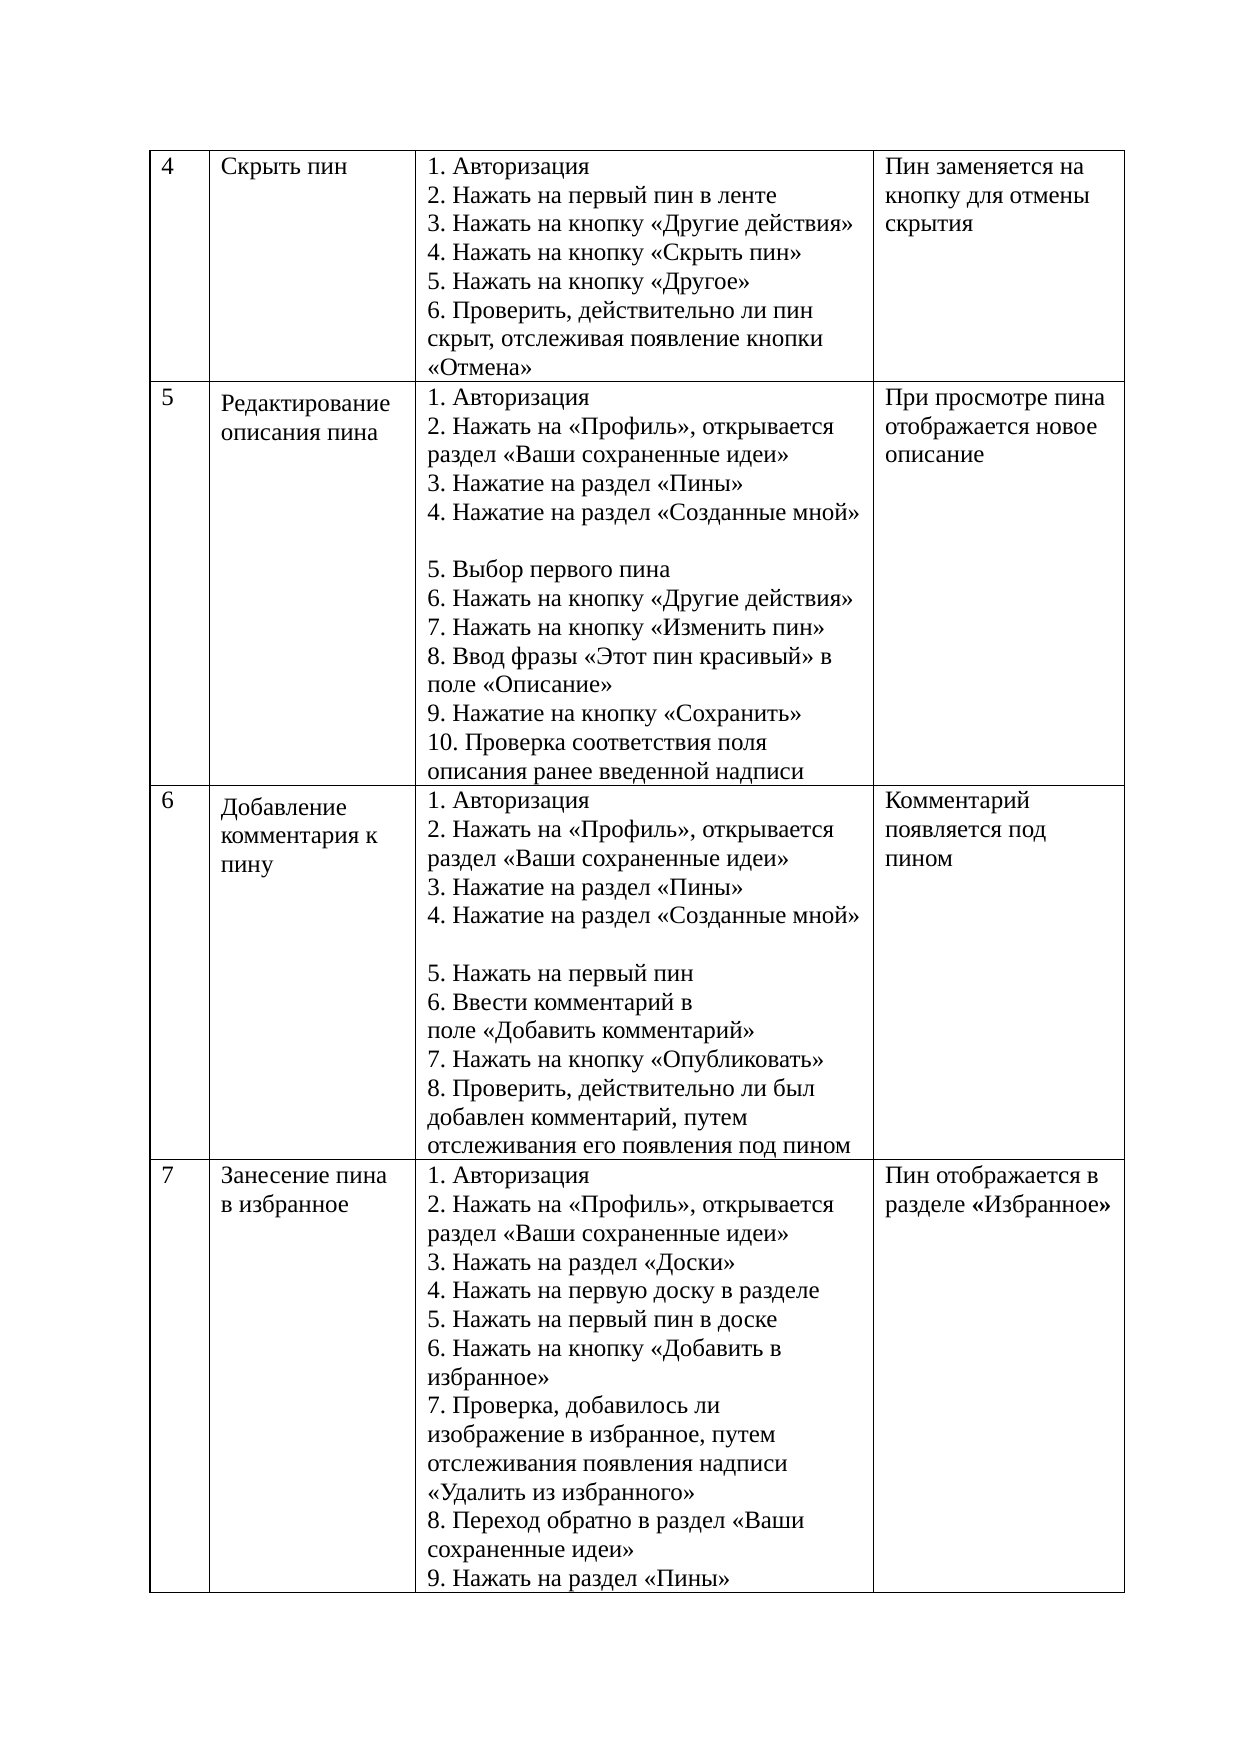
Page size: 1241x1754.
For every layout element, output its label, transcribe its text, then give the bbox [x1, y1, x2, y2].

table_cell Комментарий появляется под пином [874, 786, 1124, 1159]
table_cell 7 [151, 1160, 209, 1592]
table_cell 6 [151, 786, 209, 1159]
table_cell Пин заменяется на кнопку для отмены скрытия [874, 151, 1124, 381]
table_cell Скрыть пин [210, 151, 415, 381]
table_cell Занесение пина в избранное [210, 1160, 415, 1592]
table_cell Пин отображается в разделе «Избранное» [874, 1160, 1124, 1592]
table_cell 1. Авторизация 2. Нажать на первый пин в ленте 3. Нажать на кнопку «Другие действия» 4. Нажать на кнопку «Скрыть пин» 5. Нажать на кнопку «Другое» 6. Проверить, действительно ли пин скрыт, отслеживая появление кнопки «Отмена» [416, 151, 873, 381]
table_cell 1. Авторизация 2. Нажать на «Профиль», открывается раздел «Ваши сохраненные идеи» 3. Нажатие на раздел «Пины» 4. Нажатие на раздел «Созданные мной» 5. Нажать на первый пин 6. Ввести комментарий в поле «Добавить комментарий» 7. Нажать на кнопку «Опубликовать» 8. Проверить, действительно ли был добавлен комментарий, путем отслеживания его появления под пином [416, 786, 873, 1159]
table_cell Редактирование описания пина [210, 382, 415, 784]
table_cell При просмотре пина отображается новое описание [874, 382, 1124, 784]
table_cell Добавление комментария к пину [210, 786, 415, 1159]
table_cell 1. Авторизация 2. Нажать на «Профиль», открывается раздел «Ваши сохраненные идеи» 3. Нажатие на раздел «Пины» 4. Нажатие на раздел «Созданные мной» 5. Выбор первого пина 6. Нажать на кнопку «Другие действия» 7. Нажать на кнопку «Изменить пин» 8. Ввод фразы «Этот пин красивый» в поле «Описание» 9. Нажатие на кнопку «Сохранить» 10. Проверка соответствия поля описания ранее введенной надписи [416, 382, 873, 784]
table_cell 5 [151, 382, 209, 784]
table_cell 4 [151, 151, 209, 381]
